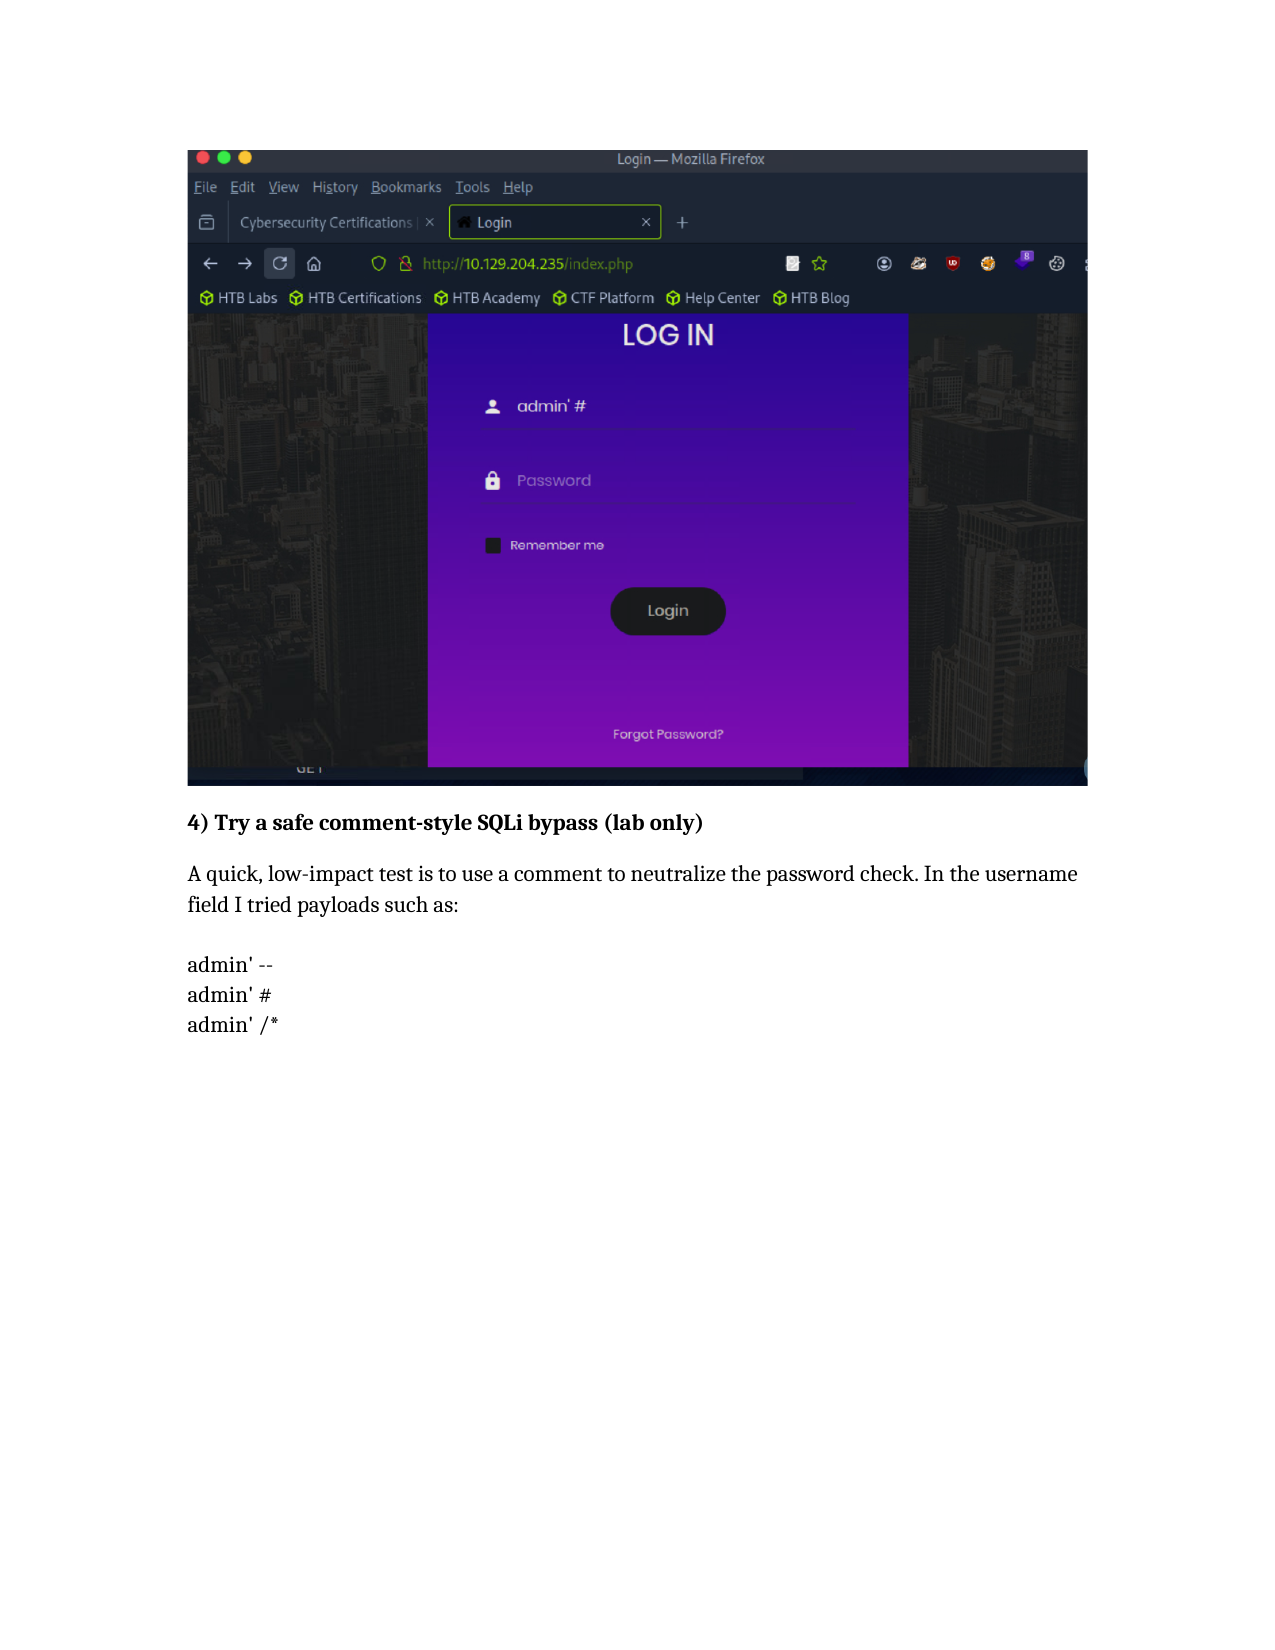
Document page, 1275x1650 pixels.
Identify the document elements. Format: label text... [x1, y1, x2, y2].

picture [187, 150, 1088, 786]
text A quick, low-impact test is to use a comment to neutralize the password check. In the username field I tried payloads such as: admin' -- admin' # admin' /* In this lab, `admin' #` worked (MySQL treats `#` as a comment). Submitting that as username (password anything) caused the app to accept me as admin and showed a page containing the flag. [187, 861, 1087, 1039]
text 4) Try a safe comment-style SQLi bypass (lab only) [187, 810, 1087, 837]
